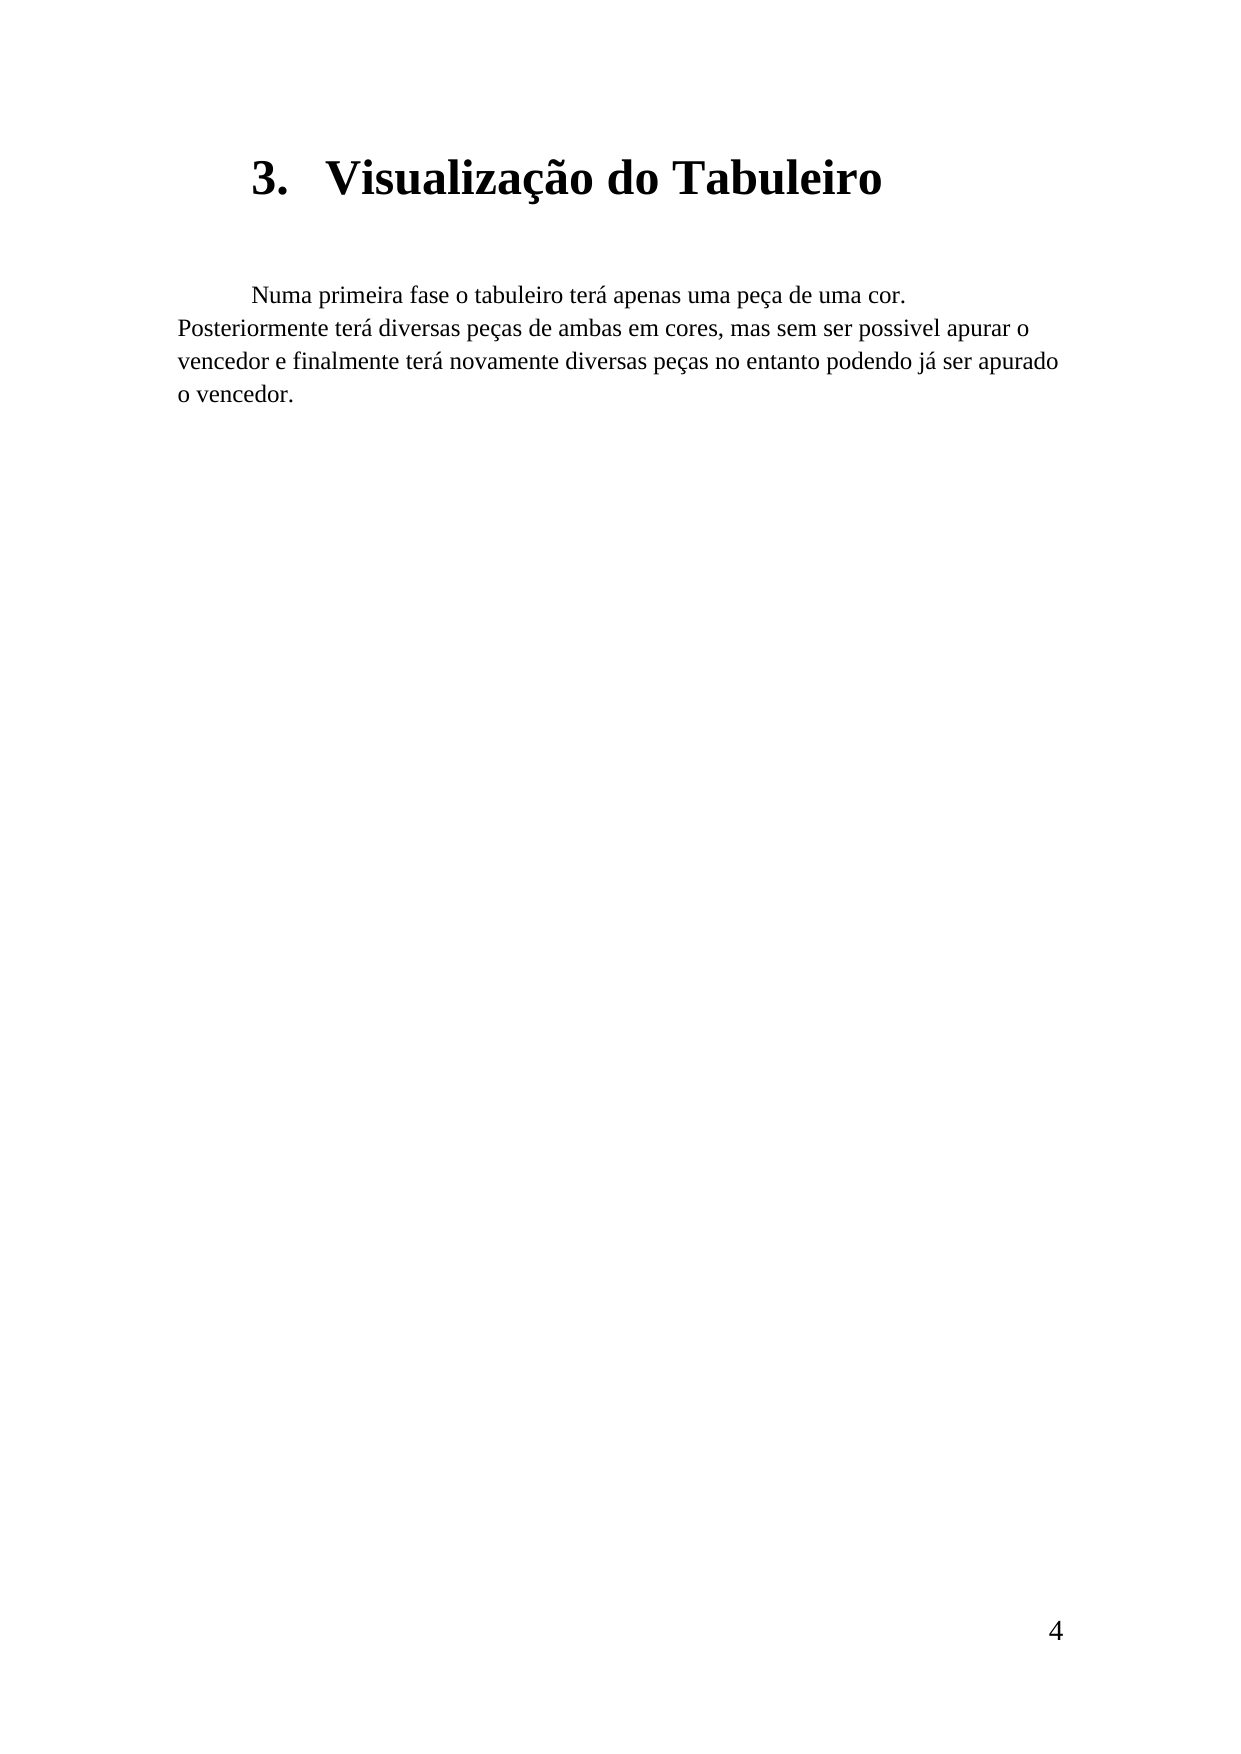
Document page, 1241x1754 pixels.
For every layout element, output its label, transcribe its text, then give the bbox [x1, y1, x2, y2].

text Numa primeira fase o tabuleiro terá apenas uma peça de uma cor. Posteriormente terá diversas peças de ambas em cores, mas sem ser possivel apurar o vencedor e finalmente terá novamente diversas peças no entanto podendo já ser apurado o vencedor. [177, 280, 1063, 407]
list Visualização do Tabuleiro [251, 148, 1063, 205]
